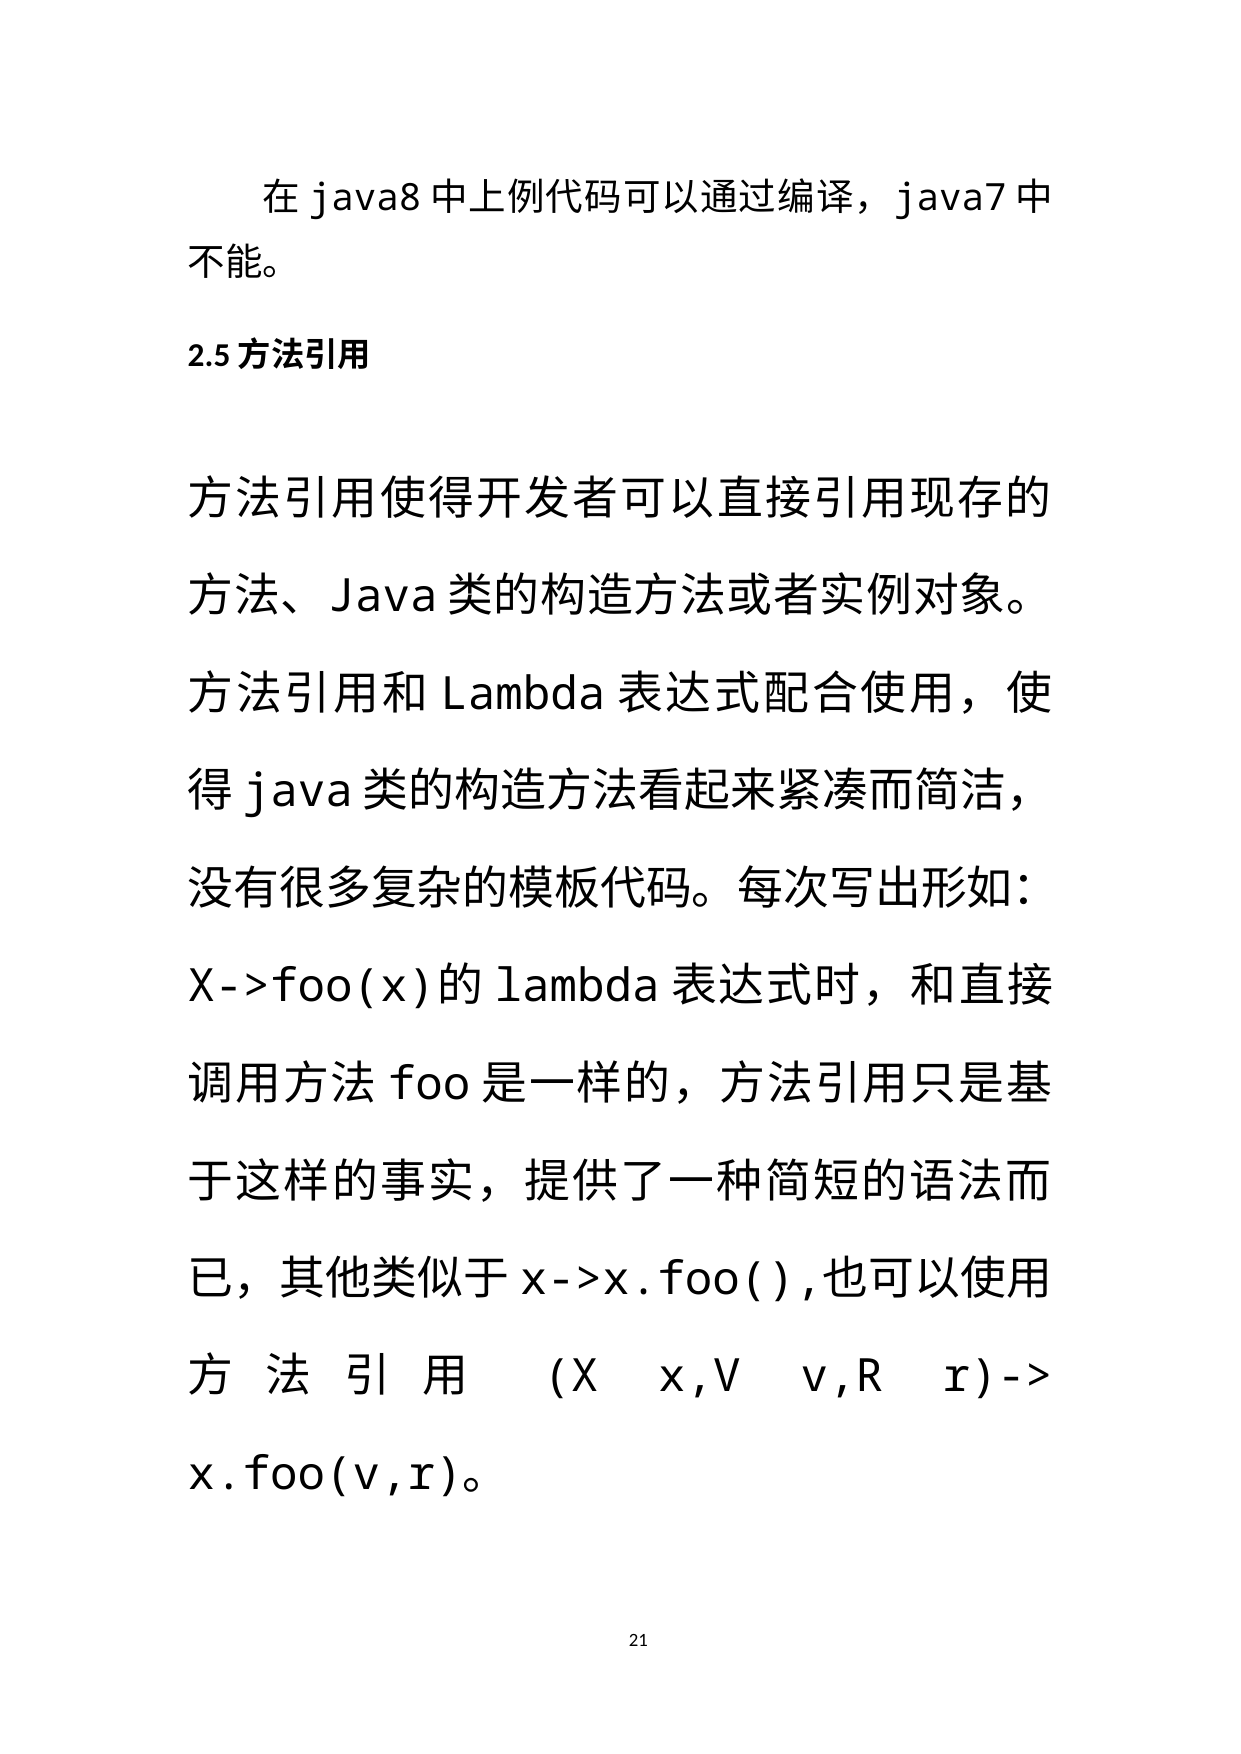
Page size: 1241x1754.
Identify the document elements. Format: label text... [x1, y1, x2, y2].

text 方法引用使得开发者可以直接引用现存的方法、Java类的构造方法或者实例对象。方法引用和Lambda表达式配合使用，使得java类的构造方法看起来紧凑而简洁，没有很多复杂的模板代码。每次写出形如： [187, 446, 1053, 933]
text 在java8中上例代码可以通过编译，java7中不能。 [187, 162, 1053, 292]
text X->foo(x)的lambda表达式时，和直接调用方法foo是一样的，方法引用只是基于这样的事实，提供了一种简短的语法而已，其他类似于x->x.foo(),也可以使用方法引用 (X x,V v,R r)-> x.foo(v,r)。 [187, 933, 1053, 1518]
